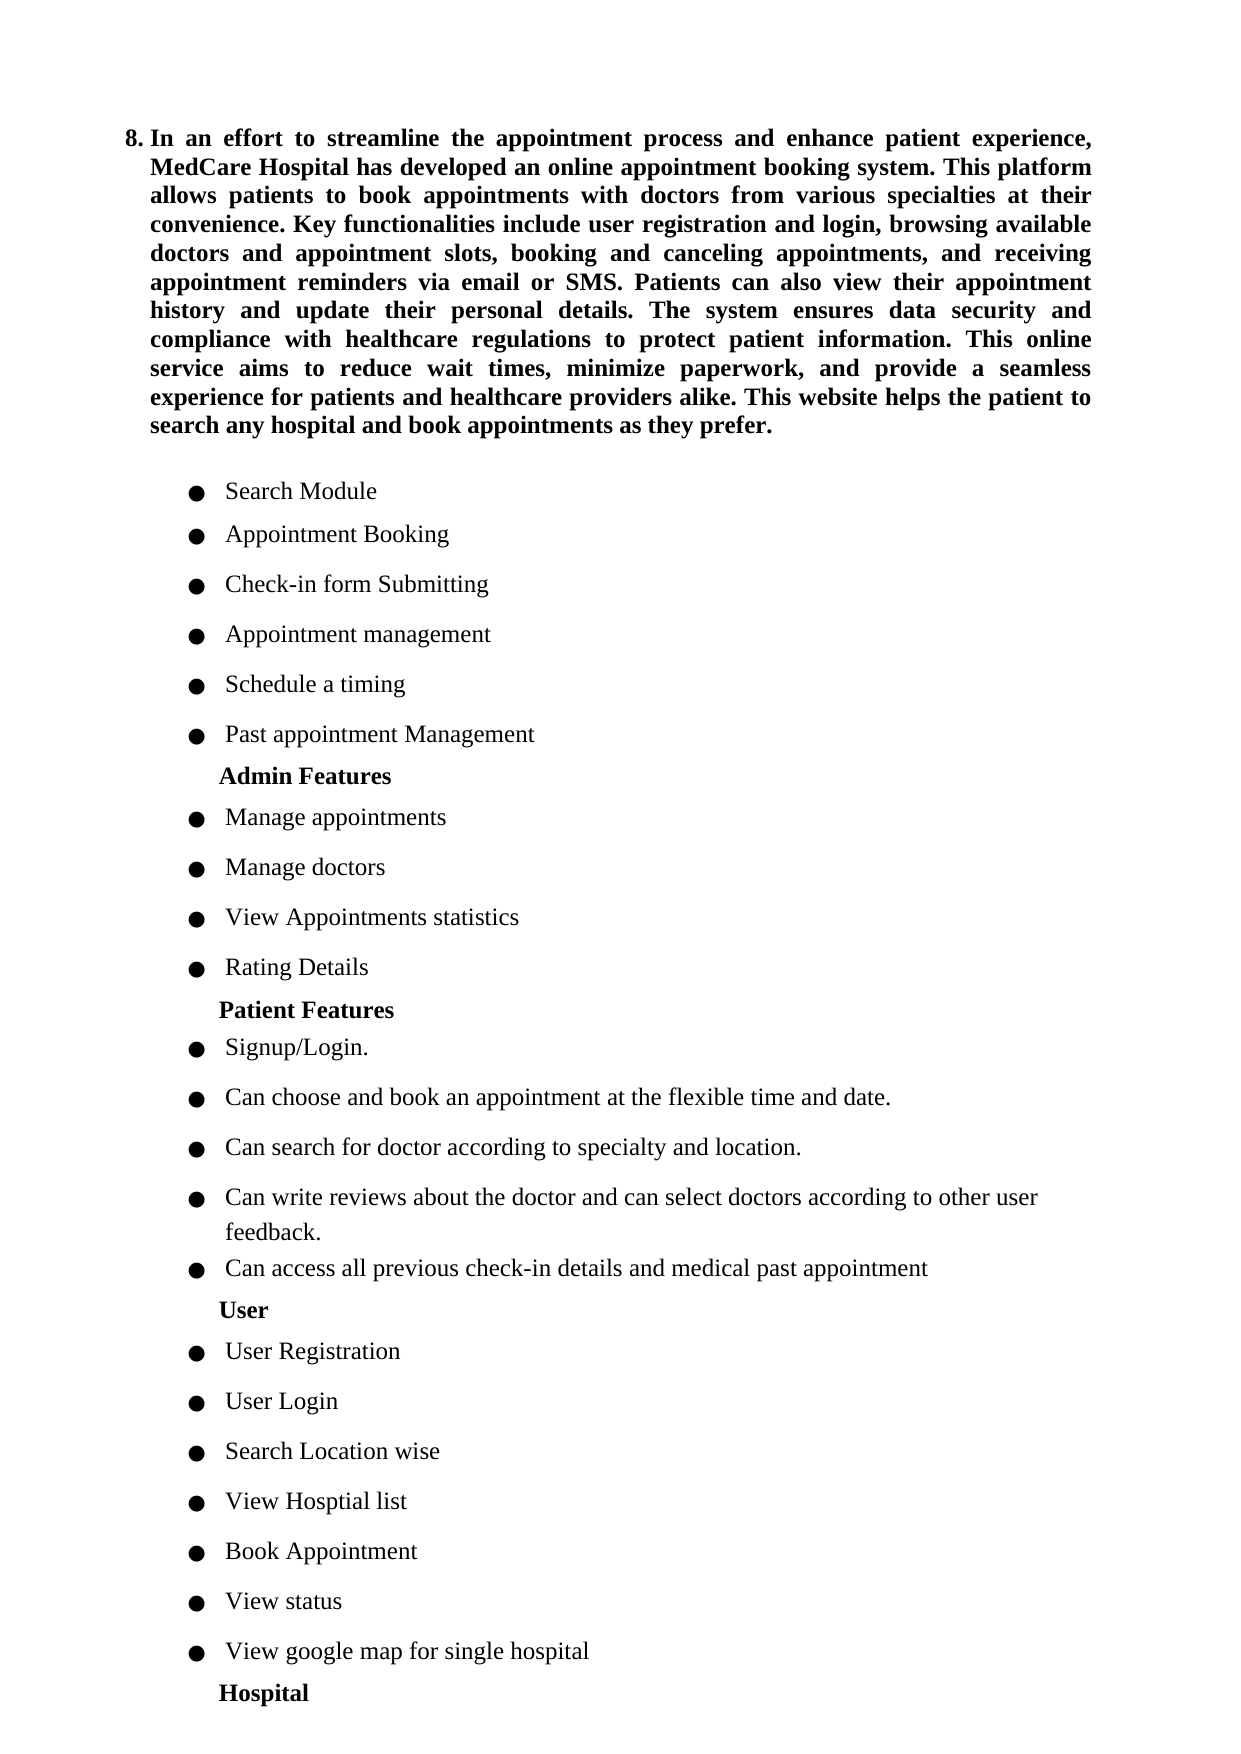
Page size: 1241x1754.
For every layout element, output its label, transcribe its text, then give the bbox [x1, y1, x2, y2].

list User Login [187, 1379, 1153, 1421]
list Book Appointment [187, 1529, 1153, 1571]
list Manage doctors [187, 845, 1153, 887]
list User Registration [187, 1329, 1153, 1372]
list Can write reviews about the doctor and can select doctors according to other user feedback. [187, 1174, 1043, 1246]
list View status [187, 1578, 1153, 1621]
subtitle Hospital [150, 1678, 1153, 1707]
list Appointment Booking [187, 512, 1153, 554]
subtitle User [150, 1295, 1153, 1324]
list Can search for doctor according to specialty and location. [187, 1124, 1153, 1167]
list Schedule a timing [187, 661, 1153, 704]
list Can choose and book an appointment at the flexible time and date. [187, 1074, 1153, 1117]
subtitle Patient Features [150, 996, 1153, 1024]
list Signup/Login. [187, 1024, 1153, 1067]
list Search Location wise [187, 1429, 1153, 1471]
list View Appointments statistics [187, 894, 1153, 937]
list View google map for single hospital [187, 1628, 1153, 1671]
subtitle Admin Features [150, 761, 1153, 790]
list Past appointment Management [187, 711, 1153, 754]
list Search Module [187, 469, 1153, 511]
list Appointment management [187, 611, 1153, 654]
list Rating Details [187, 945, 1153, 987]
list Manage appointments [187, 795, 1153, 837]
list In an effort to streamline the appointment process and enhance patient experience, MedCare Hospital has developed an online appointment booking system. This platform allows patients to book appointments with doctors from various specialties at their convenience. Key functionalities include user registration and login, browsing available doctors and appointment slots, booking and canceling appointments, and receiving appointment reminders via email or SMS. Patients can also view their appointment history and update their personal details. The system ensures data security and compliance with healthcare regulations to protect patient information. This online service aims to reduce wait times, minimize paperwork, and provide a seamless experience for patients and healthcare providers alike. This website helps the patient to search any hospital and book appointments as they prefer. [125, 123, 1093, 439]
list Check-in form Submitting [187, 561, 1153, 604]
list Can access all previous check-in details and medical past appointment [187, 1246, 1153, 1288]
list View Hosptial list [187, 1478, 1153, 1521]
